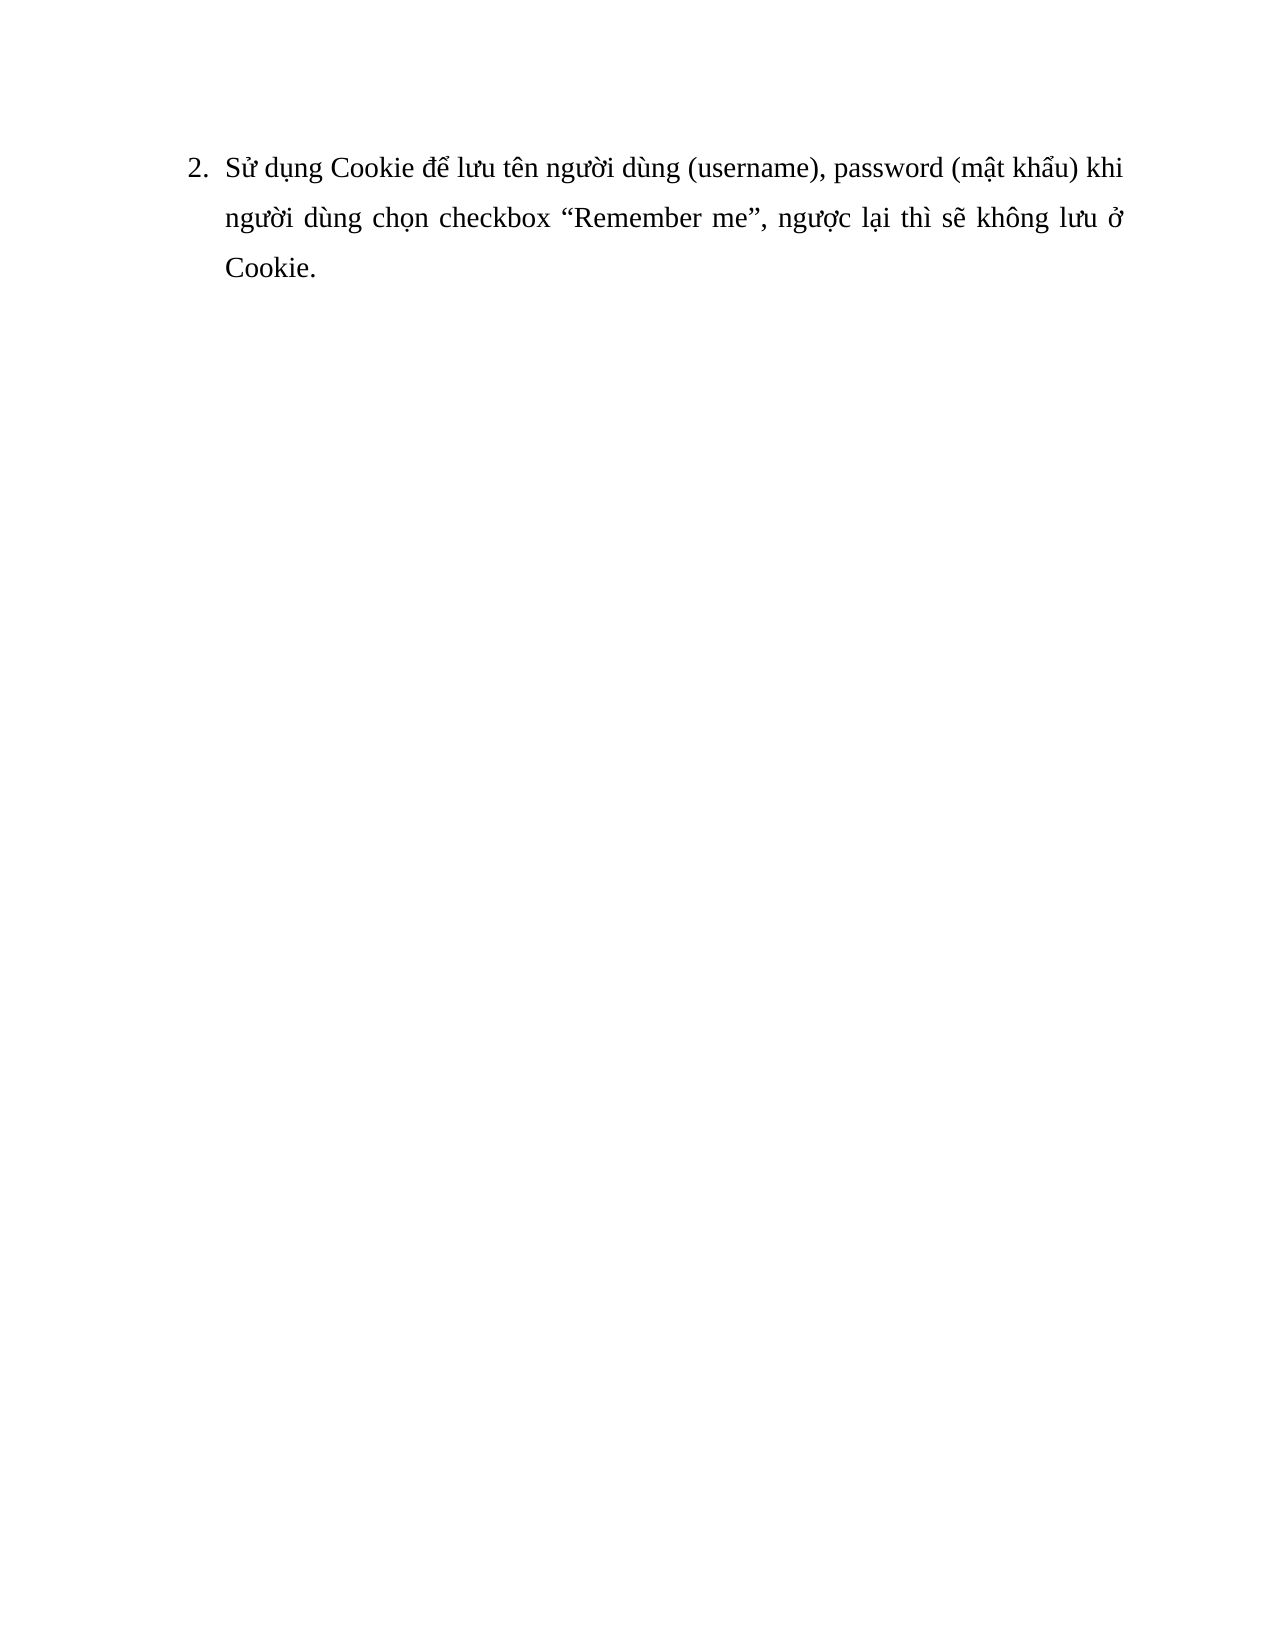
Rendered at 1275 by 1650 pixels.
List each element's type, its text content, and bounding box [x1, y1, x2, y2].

list Sử dụng Cookie để lưu tên người dùng (username), password (mật khẩu) khi người dùng chọn checkbox “Remember me”, ngược lại thì sẽ không lưu ở Cookie. [187, 150, 1125, 284]
